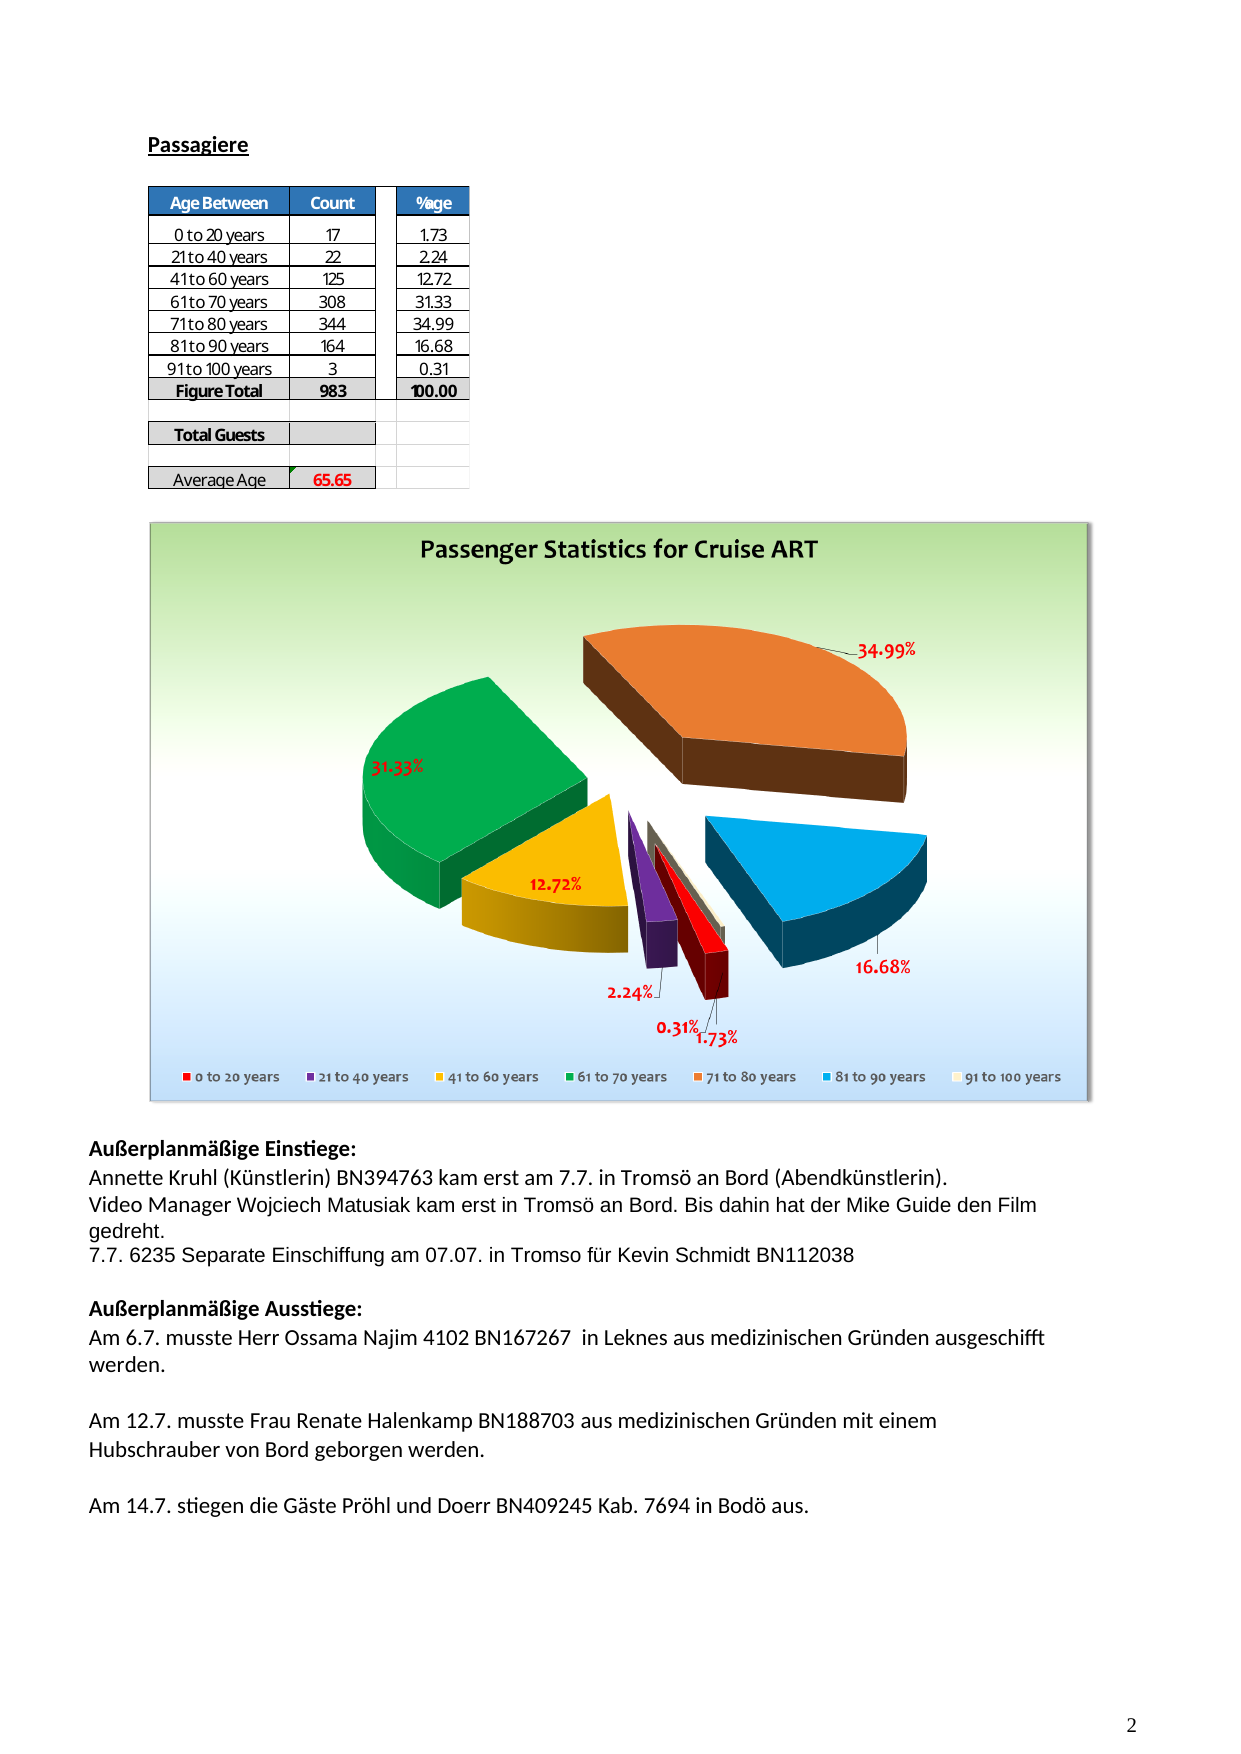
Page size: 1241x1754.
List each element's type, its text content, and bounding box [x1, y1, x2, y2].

text Am 14.7. stiegen die Gäste Pröhl und Doerr BN409245 Kab. 7694 in Bodö aus. [89, 1491, 1048, 1519]
text Am 12.7. musste Frau Renate Halenkamp BN188703 aus medizinischen Gründen mit einem Hubschrauber von Bord geborgen werden. [89, 1407, 1048, 1463]
text Außerplanmäßige Ausstiege: [89, 1294, 1048, 1323]
text Video Manager Wojciech Matusiak kam erst in Tromsö an Bord. Bis dahin hat der Mike Guide den Film gedreht. [89, 1191, 1048, 1243]
text Annette Kruhl (Künstlerin) BN394763 kam erst am 7.7. in Tromsö an Bord (Abendkünstlerin). [89, 1163, 1048, 1191]
text Am 6.7. musste Herr Ossama Najim 4102 BN167267 in Leknes aus medizinischen Gründen ausgeschifft werden. [89, 1323, 1048, 1379]
picture [147, 517, 1097, 1107]
text 7.7. 6235 Separate Einschiffung am 07.07. in Tromso für Kevin Schmidt BN112038 [89, 1243, 1137, 1267]
text Außerplanmäßige Einstiege: [89, 1134, 1048, 1163]
text Passagiere [148, 130, 1048, 158]
